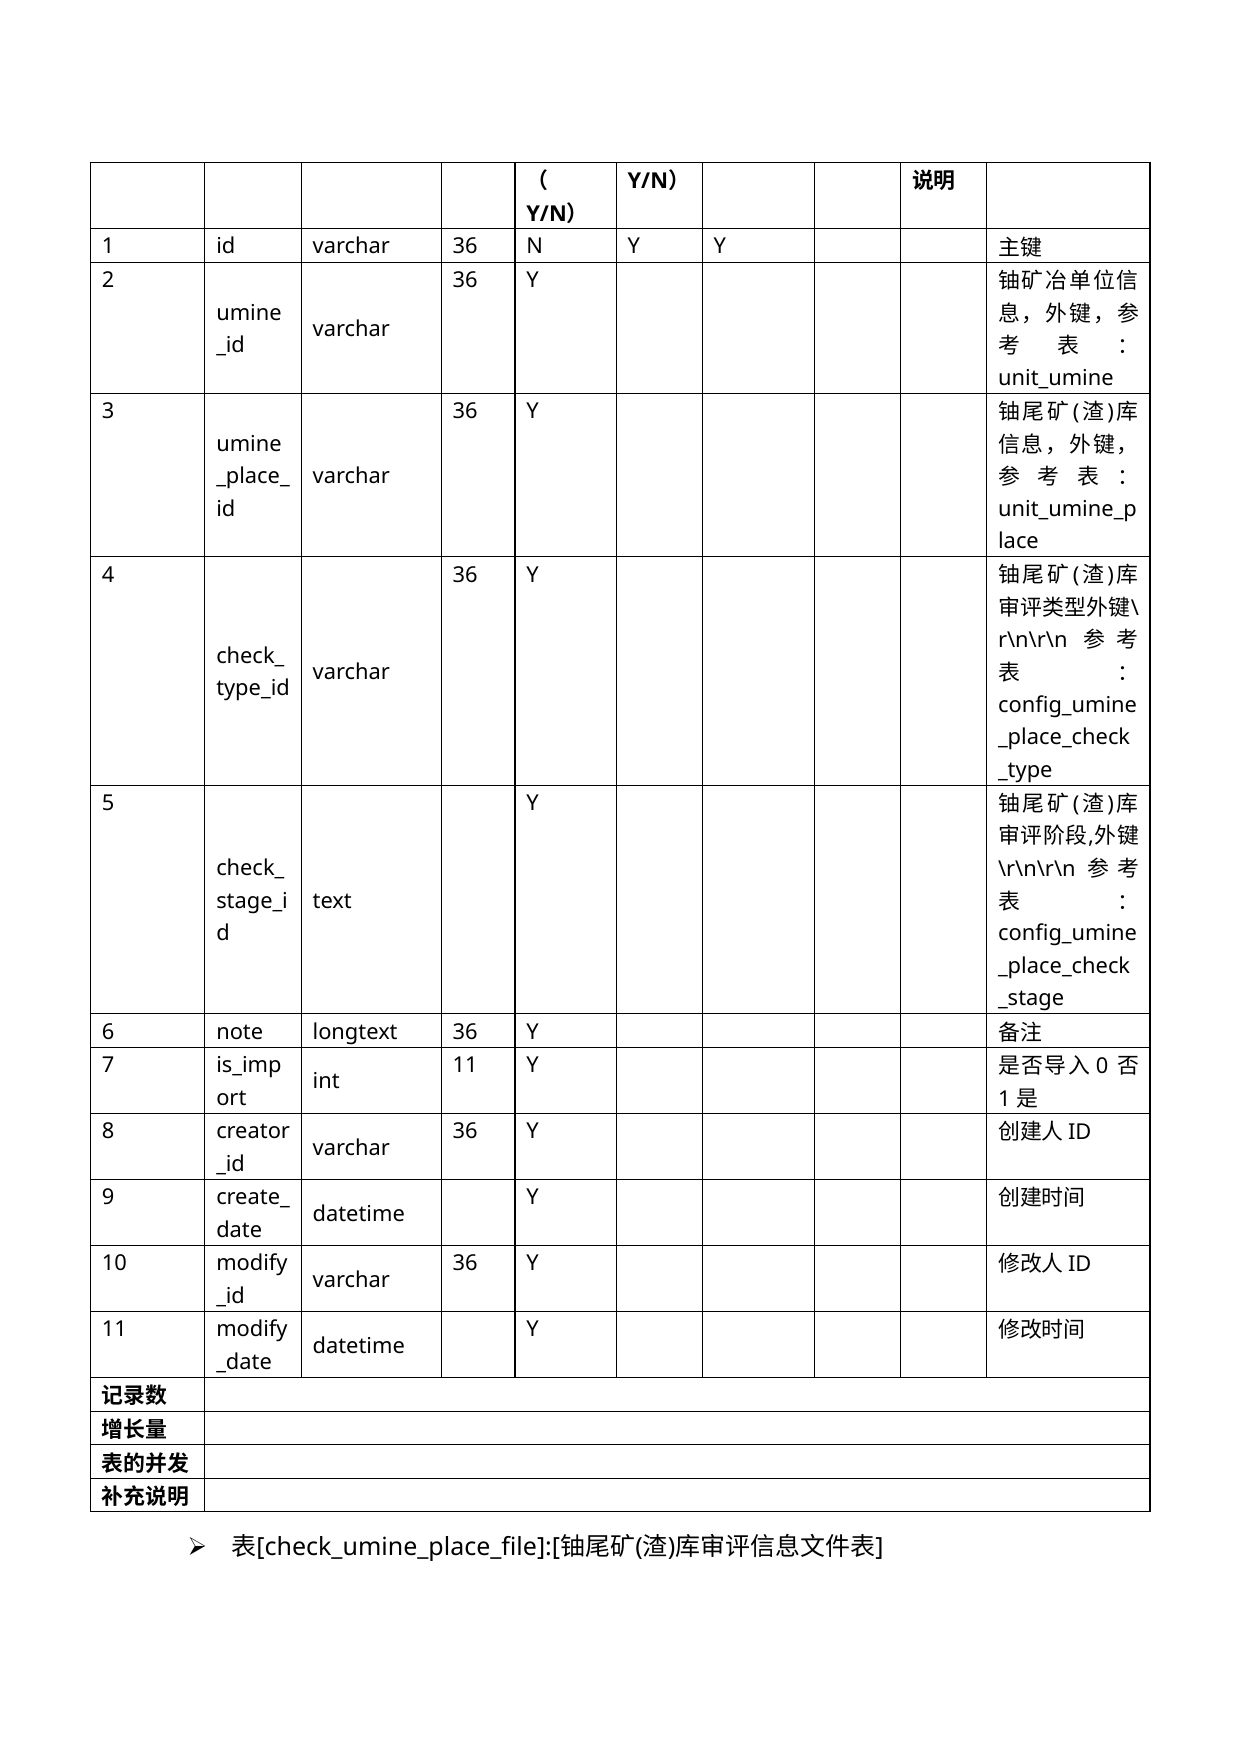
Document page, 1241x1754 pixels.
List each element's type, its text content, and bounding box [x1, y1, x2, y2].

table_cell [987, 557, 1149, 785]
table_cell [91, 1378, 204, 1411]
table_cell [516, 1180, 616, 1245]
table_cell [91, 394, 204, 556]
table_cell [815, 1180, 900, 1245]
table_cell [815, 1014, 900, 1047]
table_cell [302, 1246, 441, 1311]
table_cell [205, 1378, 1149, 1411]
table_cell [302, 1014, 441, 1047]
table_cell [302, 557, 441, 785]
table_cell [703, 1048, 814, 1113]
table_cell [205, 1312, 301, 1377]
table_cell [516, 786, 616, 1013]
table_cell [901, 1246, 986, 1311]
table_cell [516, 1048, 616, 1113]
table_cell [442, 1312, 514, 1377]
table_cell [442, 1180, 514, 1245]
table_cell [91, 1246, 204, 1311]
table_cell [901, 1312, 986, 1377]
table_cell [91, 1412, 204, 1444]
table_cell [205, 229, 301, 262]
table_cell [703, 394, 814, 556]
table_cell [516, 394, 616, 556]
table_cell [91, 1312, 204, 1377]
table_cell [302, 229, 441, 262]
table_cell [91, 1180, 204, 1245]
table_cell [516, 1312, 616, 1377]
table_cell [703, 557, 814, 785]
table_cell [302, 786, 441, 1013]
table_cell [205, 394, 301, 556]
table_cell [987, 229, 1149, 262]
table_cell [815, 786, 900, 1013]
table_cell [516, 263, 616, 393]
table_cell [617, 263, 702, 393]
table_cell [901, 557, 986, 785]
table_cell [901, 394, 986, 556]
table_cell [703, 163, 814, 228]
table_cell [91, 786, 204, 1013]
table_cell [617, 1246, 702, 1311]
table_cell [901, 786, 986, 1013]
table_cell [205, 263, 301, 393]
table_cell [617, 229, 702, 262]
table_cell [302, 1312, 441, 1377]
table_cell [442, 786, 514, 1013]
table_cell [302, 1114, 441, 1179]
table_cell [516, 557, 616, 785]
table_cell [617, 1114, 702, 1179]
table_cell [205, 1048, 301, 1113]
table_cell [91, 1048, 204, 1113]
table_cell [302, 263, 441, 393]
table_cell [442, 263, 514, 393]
list 表[check_umine_place_file]:[铀尾矿(渣)库审评信息文件表] [187, 1512, 1053, 1577]
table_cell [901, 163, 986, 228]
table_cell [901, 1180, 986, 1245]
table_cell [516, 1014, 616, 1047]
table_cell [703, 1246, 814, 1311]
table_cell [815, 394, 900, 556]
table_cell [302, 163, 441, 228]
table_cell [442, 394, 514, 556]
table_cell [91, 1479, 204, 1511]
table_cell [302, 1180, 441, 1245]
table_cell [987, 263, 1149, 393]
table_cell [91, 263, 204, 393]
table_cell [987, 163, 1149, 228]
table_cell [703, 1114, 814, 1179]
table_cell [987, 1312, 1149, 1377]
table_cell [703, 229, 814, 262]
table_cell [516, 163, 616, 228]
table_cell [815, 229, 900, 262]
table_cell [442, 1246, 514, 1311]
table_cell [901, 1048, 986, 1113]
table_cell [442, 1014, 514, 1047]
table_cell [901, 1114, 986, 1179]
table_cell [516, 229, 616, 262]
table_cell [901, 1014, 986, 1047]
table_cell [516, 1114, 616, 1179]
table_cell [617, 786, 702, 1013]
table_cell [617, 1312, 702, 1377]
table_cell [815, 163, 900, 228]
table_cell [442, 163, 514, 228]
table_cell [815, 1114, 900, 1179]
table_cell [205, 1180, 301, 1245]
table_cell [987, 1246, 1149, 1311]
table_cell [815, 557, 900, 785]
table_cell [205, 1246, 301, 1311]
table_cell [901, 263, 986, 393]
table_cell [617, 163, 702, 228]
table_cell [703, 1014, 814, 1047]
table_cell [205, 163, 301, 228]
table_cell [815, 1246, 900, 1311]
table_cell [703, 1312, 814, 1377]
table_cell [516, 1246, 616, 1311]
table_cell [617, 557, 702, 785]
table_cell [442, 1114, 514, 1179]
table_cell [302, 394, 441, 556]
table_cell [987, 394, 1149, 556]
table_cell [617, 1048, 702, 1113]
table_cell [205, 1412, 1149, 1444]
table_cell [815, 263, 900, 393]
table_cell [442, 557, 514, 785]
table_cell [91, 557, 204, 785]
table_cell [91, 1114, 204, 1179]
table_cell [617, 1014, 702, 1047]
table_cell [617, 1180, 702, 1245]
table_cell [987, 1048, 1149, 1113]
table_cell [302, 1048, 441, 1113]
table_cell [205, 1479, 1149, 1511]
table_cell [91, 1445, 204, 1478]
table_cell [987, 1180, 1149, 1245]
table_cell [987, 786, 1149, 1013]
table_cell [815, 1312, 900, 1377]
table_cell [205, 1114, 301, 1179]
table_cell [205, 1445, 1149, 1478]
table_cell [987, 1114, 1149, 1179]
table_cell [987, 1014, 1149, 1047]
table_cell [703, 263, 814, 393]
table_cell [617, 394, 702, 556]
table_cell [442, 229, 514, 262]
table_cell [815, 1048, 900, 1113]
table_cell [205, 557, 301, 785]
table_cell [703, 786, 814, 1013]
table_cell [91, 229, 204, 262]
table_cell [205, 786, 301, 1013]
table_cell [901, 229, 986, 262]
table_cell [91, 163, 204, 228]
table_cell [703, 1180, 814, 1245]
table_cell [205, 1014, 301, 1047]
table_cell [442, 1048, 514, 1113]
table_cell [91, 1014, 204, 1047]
